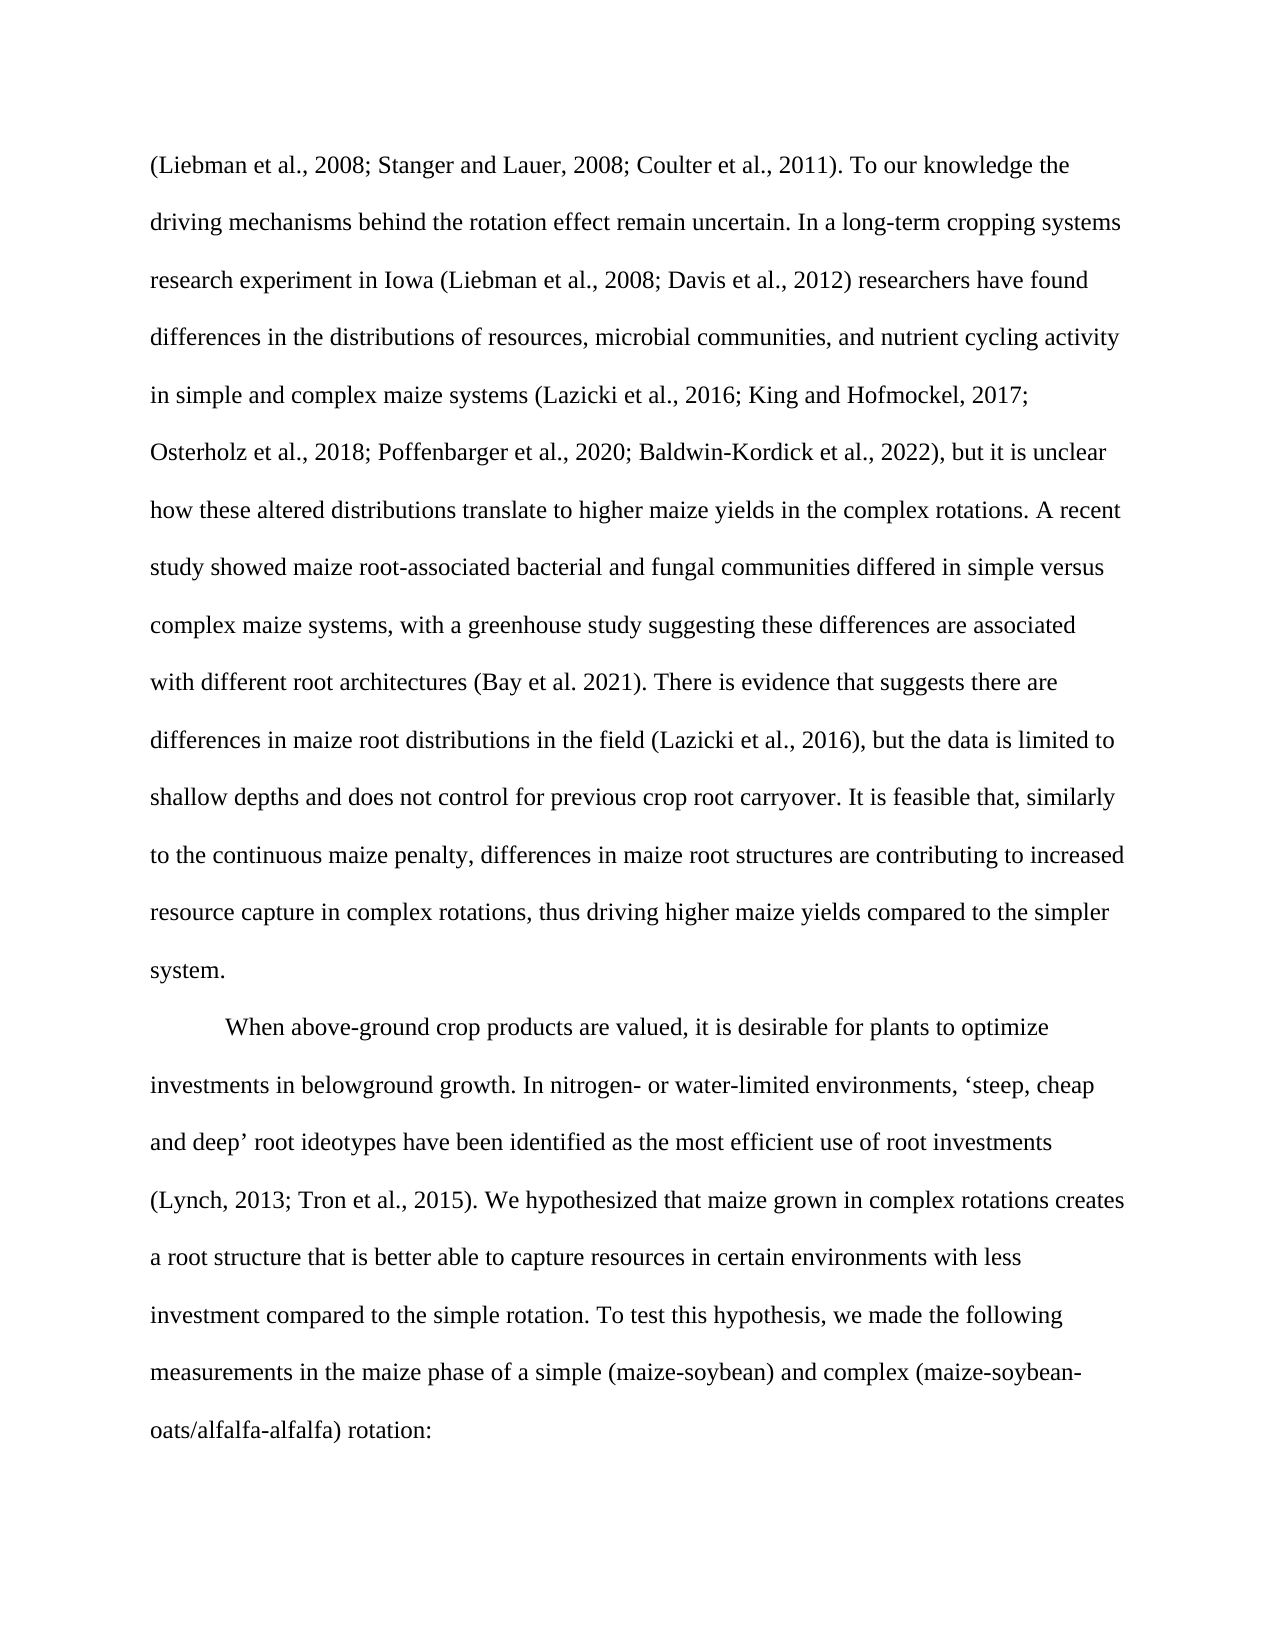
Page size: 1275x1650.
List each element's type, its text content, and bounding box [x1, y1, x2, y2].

text When above-ground crop products are valued, it is desirable for plants to optimize investments in belowground growth. In nitrogen- or water-limited environments, ‘steep, cheap and deep’ root ideotypes have been identified as the most efficient use of root investments (Lynch, 2013; Tron et al., 2015). We hypothesized that maize grown in complex rotations creates a root structure that is better able to capture resources in certain environments with less investment compared to the simple rotation. To test this hypothesis, we made the following measurements in the maize phase of a simple (maize-soybean) and complex (maize-soybean-oats/alfalfa-alfalfa) rotation: [150, 1012, 1125, 1444]
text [150, 150, 1125, 984]
